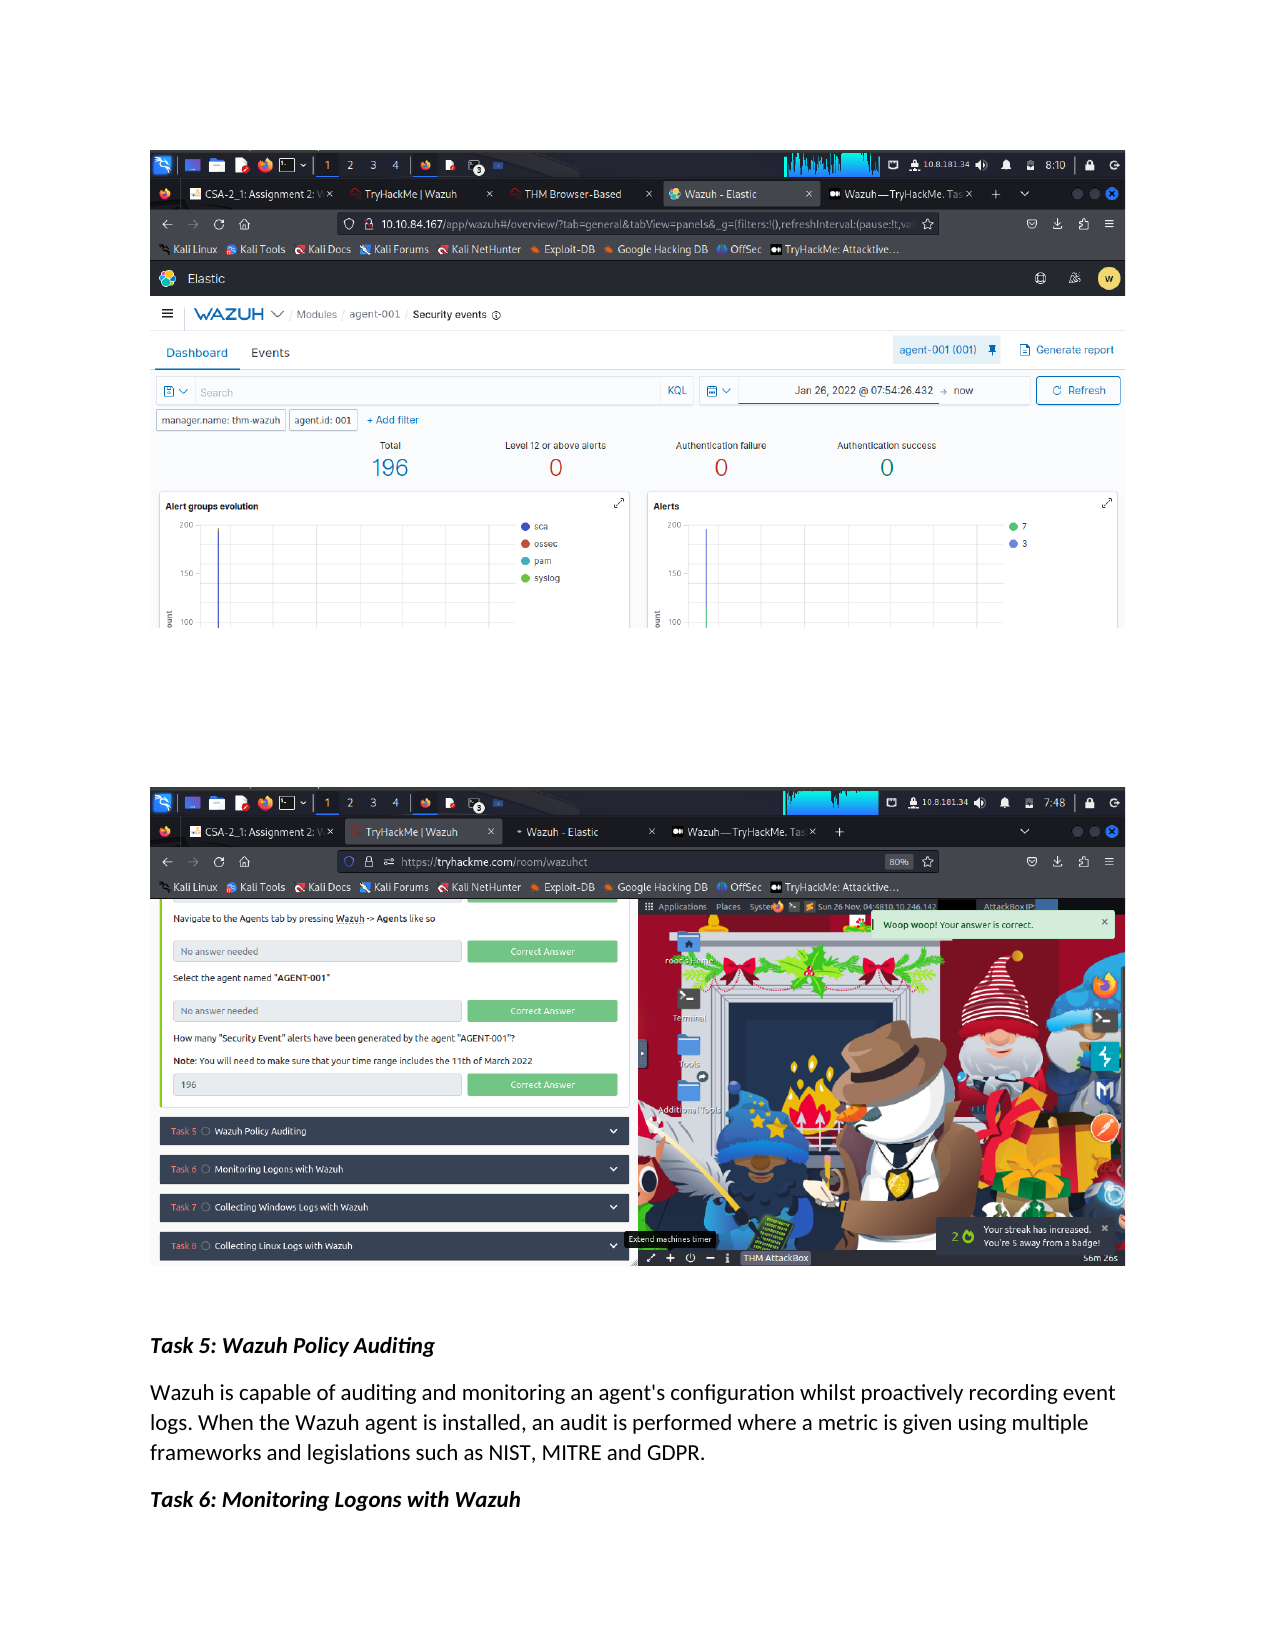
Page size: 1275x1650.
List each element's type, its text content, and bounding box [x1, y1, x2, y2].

picture [150, 150, 1125, 628]
text Task 6: Monitoring Logons with Wazuh [150, 1485, 1125, 1513]
text Wazuh is capable of auditing and monitoring an agent's configuration whilst proactively recording event logs. When the Wazuh agent is installed, an audit is performed where a metric is given using multiple frameworks and legislations such as NIST, MITRE and GDPR. [150, 1378, 1125, 1466]
picture [150, 787, 1125, 1266]
text Task 5: Wazuh Policy Auditing [150, 1331, 1125, 1359]
